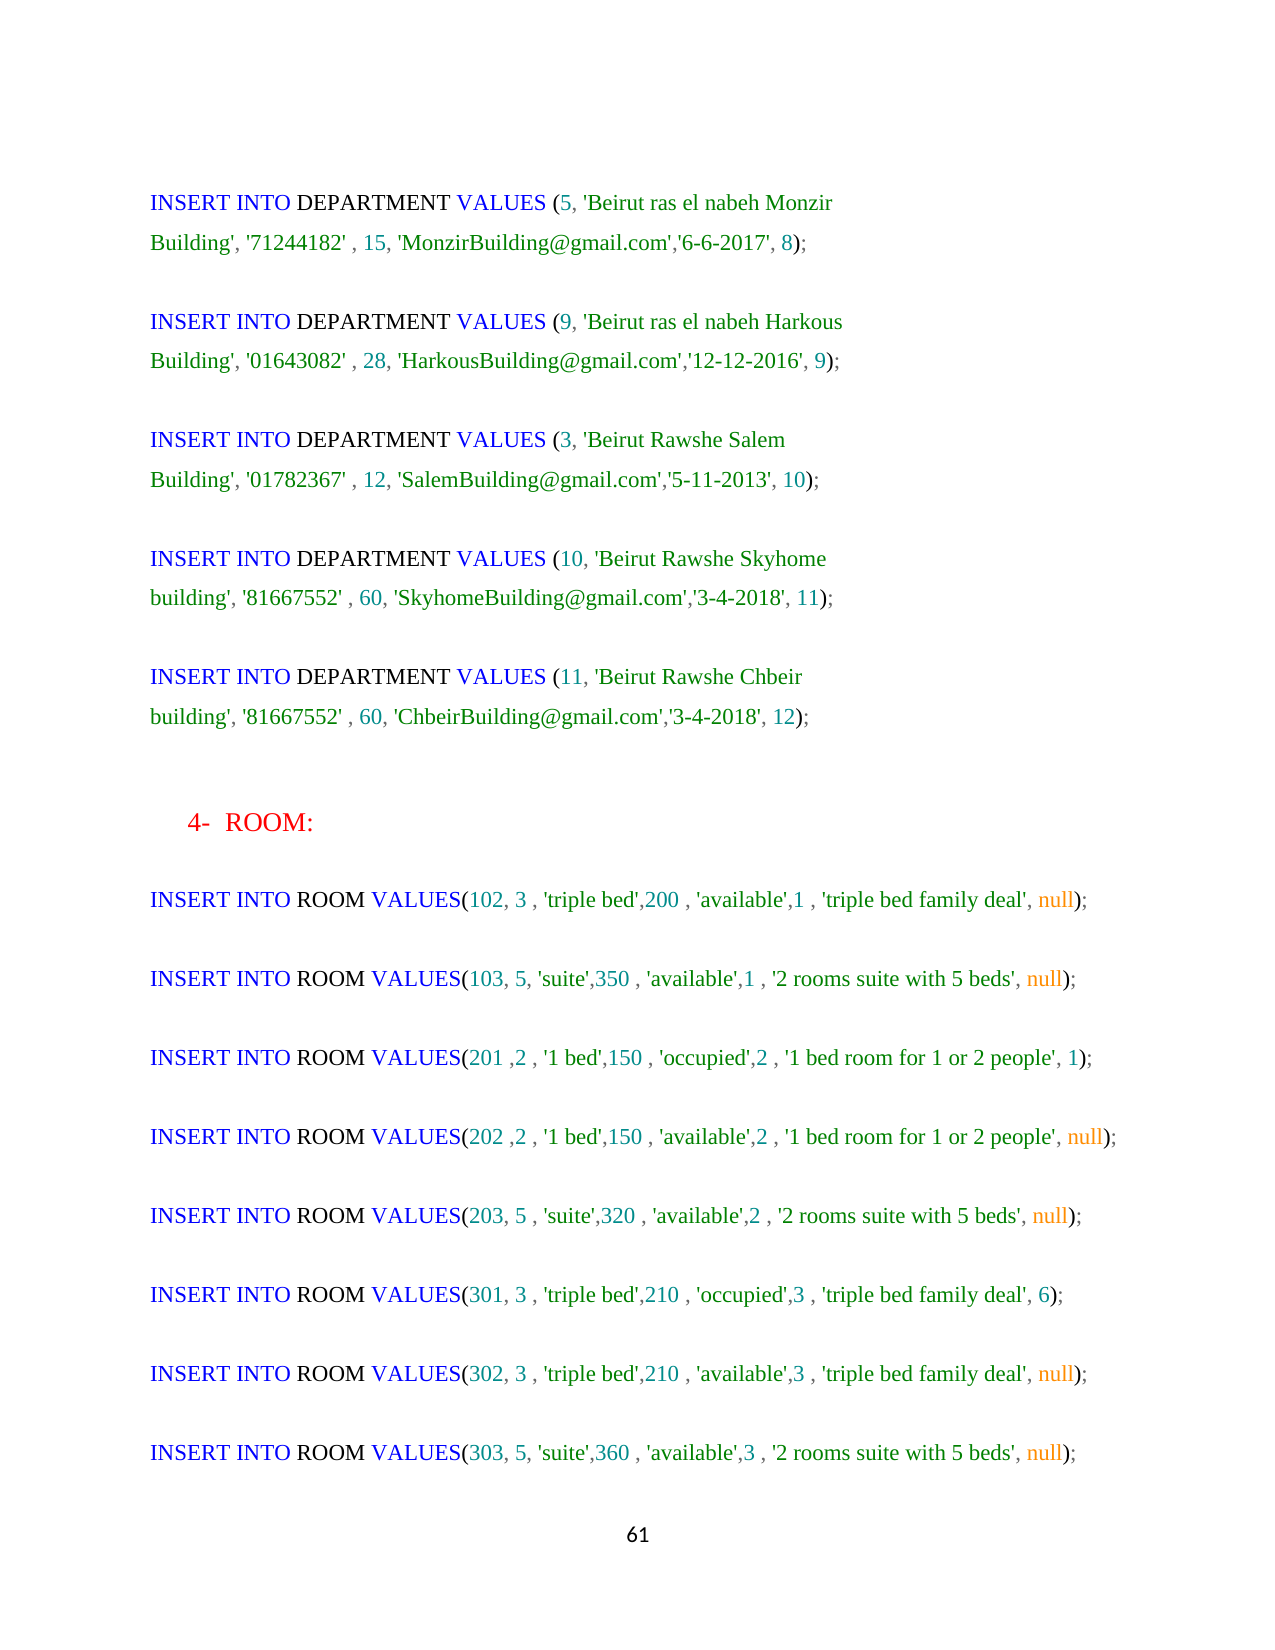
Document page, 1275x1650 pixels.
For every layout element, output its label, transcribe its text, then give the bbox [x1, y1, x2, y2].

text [150, 886, 1125, 1465]
subtitle ROOM: [187, 806, 1125, 837]
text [150, 150, 1125, 729]
